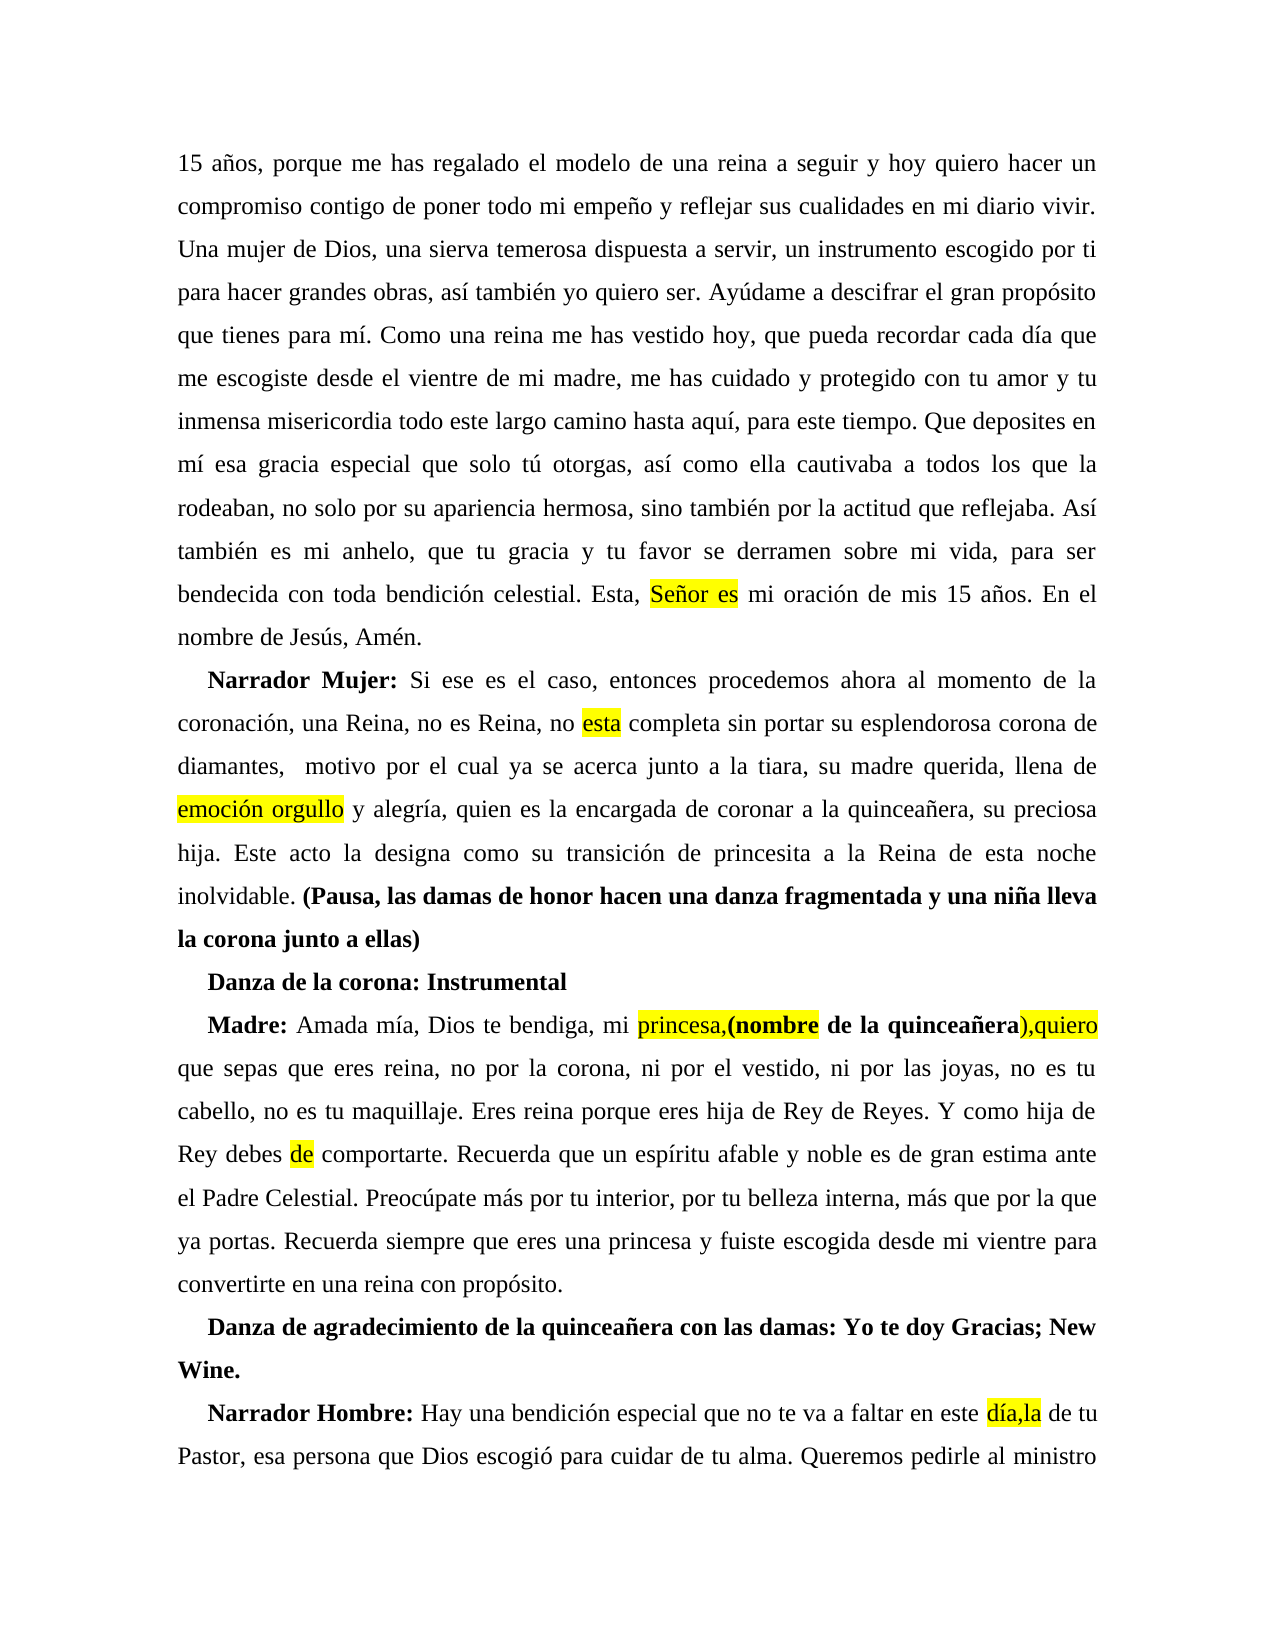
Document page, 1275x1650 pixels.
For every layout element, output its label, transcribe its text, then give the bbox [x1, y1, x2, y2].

text Madre: Amada mía, Dios te bendiga, mi princesa,(nombre de la quinceañera),quiero que sepas que eres reina, no por la corona, ni por el vestido, ni por las joyas, no es tu cabello, no es tu maquillaje. Eres reina porque eres hija de Rey de Reyes. Y como hija de Rey debes de comportarte. Recuerda que un espíritu afable y noble es de gran estima ante el Padre Celestial. Preocúpate más por tu interior, por tu belleza interna, más que por la que ya portas. Recuerda siempre que eres una princesa y fuiste escogida desde mi vientre para convertirte en una reina con propósito. [177, 1010, 1098, 1298]
text Danza de la corona: Instrumental [177, 967, 1098, 996]
text Narrador Mujer: Si ese es el caso, entonces procedemos ahora al momento de la coronación, una Reina, no es Reina, no esta completa sin portar su esplendorosa corona de diamantes, motivo por el cual ya se acerca junto a la tiara, su madre querida, llena de emoción orgullo y alegría, quien es la encargada de coronar a la quinceañera, su preciosa hija. Este acto la designa como su transición de princesita a la Reina de esta noche inolvidable. (Pausa, las damas de honor hacen una danza fragmentada y una niña lleva la corona junto a ellas) [177, 665, 1098, 953]
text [177, 1398, 1098, 1470]
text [177, 148, 1098, 651]
text Danza de agradecimiento de la quinceañera con las damas: Yo te doy Gracias; New Wine. [177, 1312, 1098, 1384]
